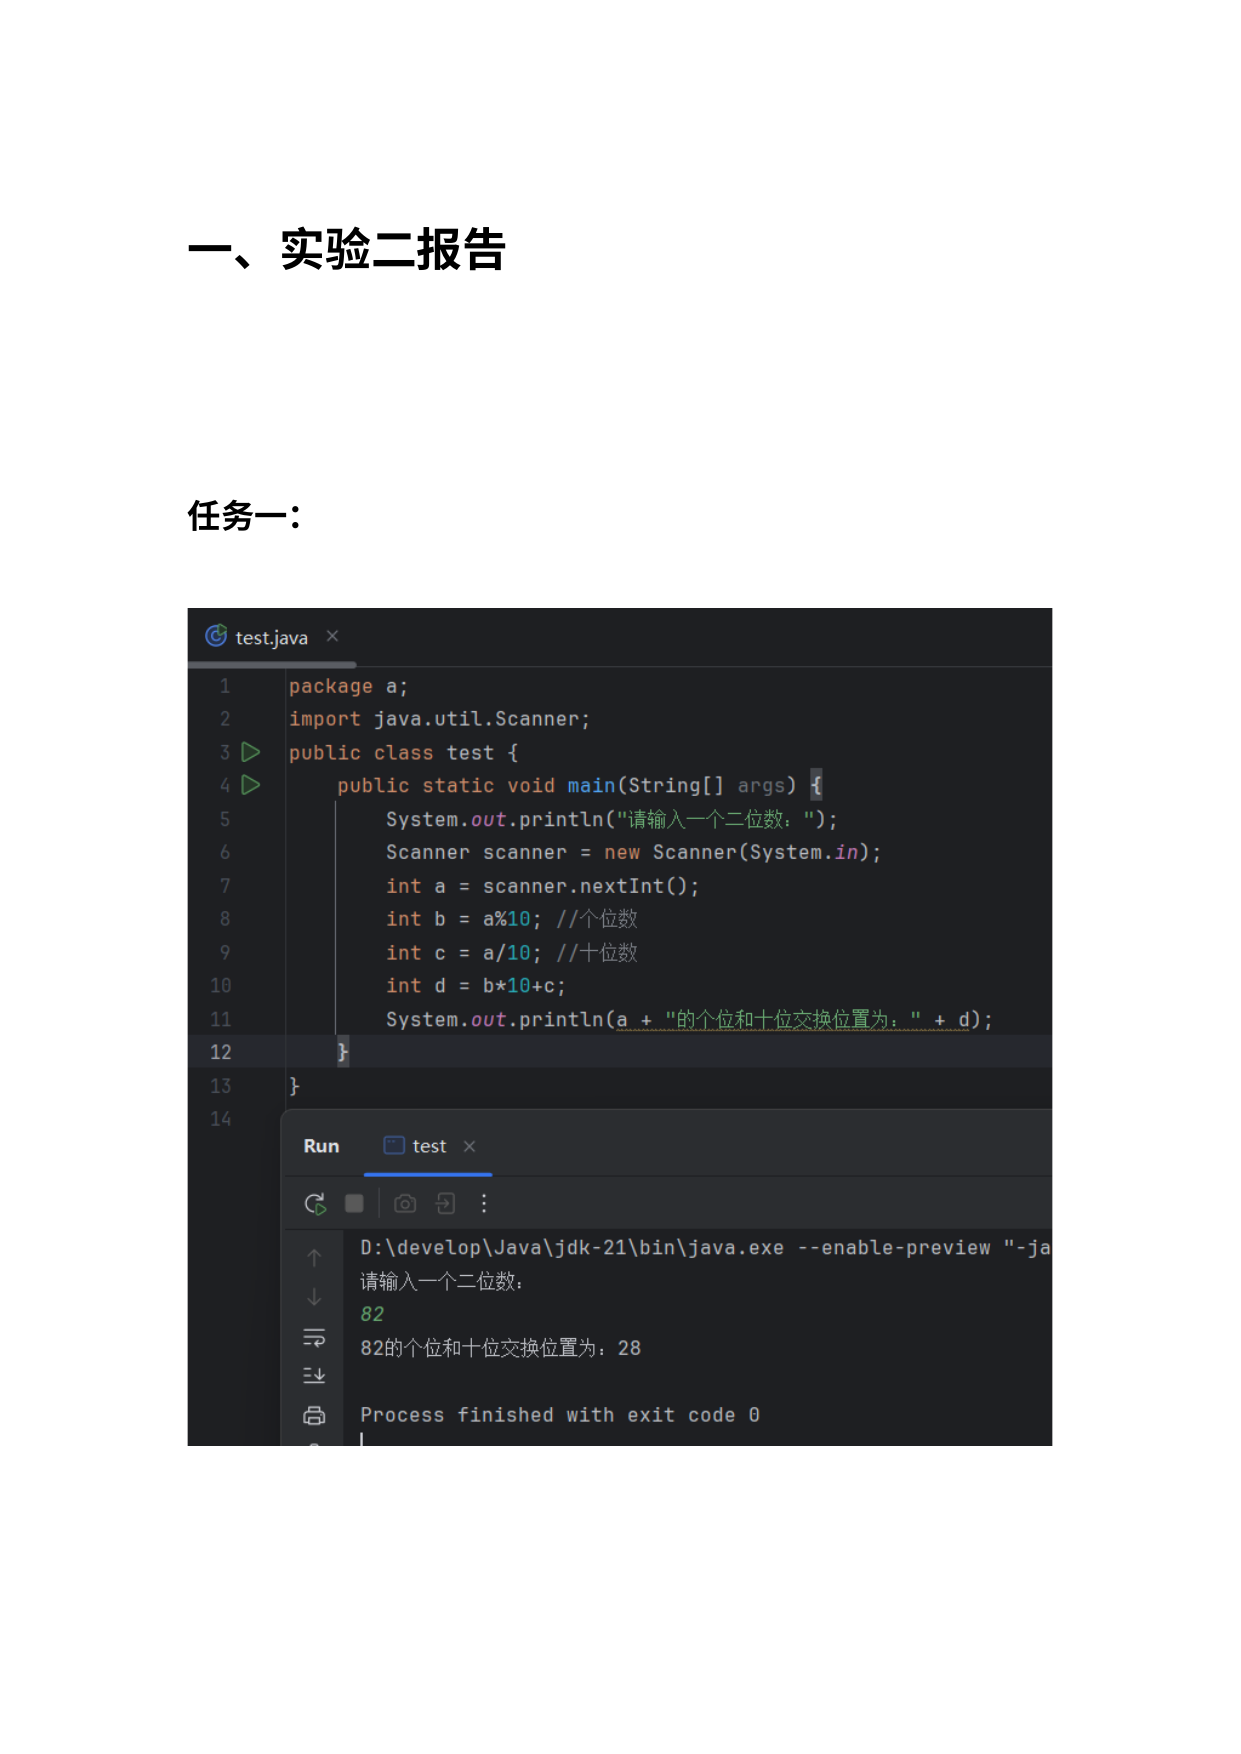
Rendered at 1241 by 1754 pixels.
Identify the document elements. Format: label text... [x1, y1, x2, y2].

subtitle 实验二报告 [187, 197, 1053, 295]
subtitle 任务一： [187, 482, 1053, 547]
picture [187, 608, 1053, 1446]
